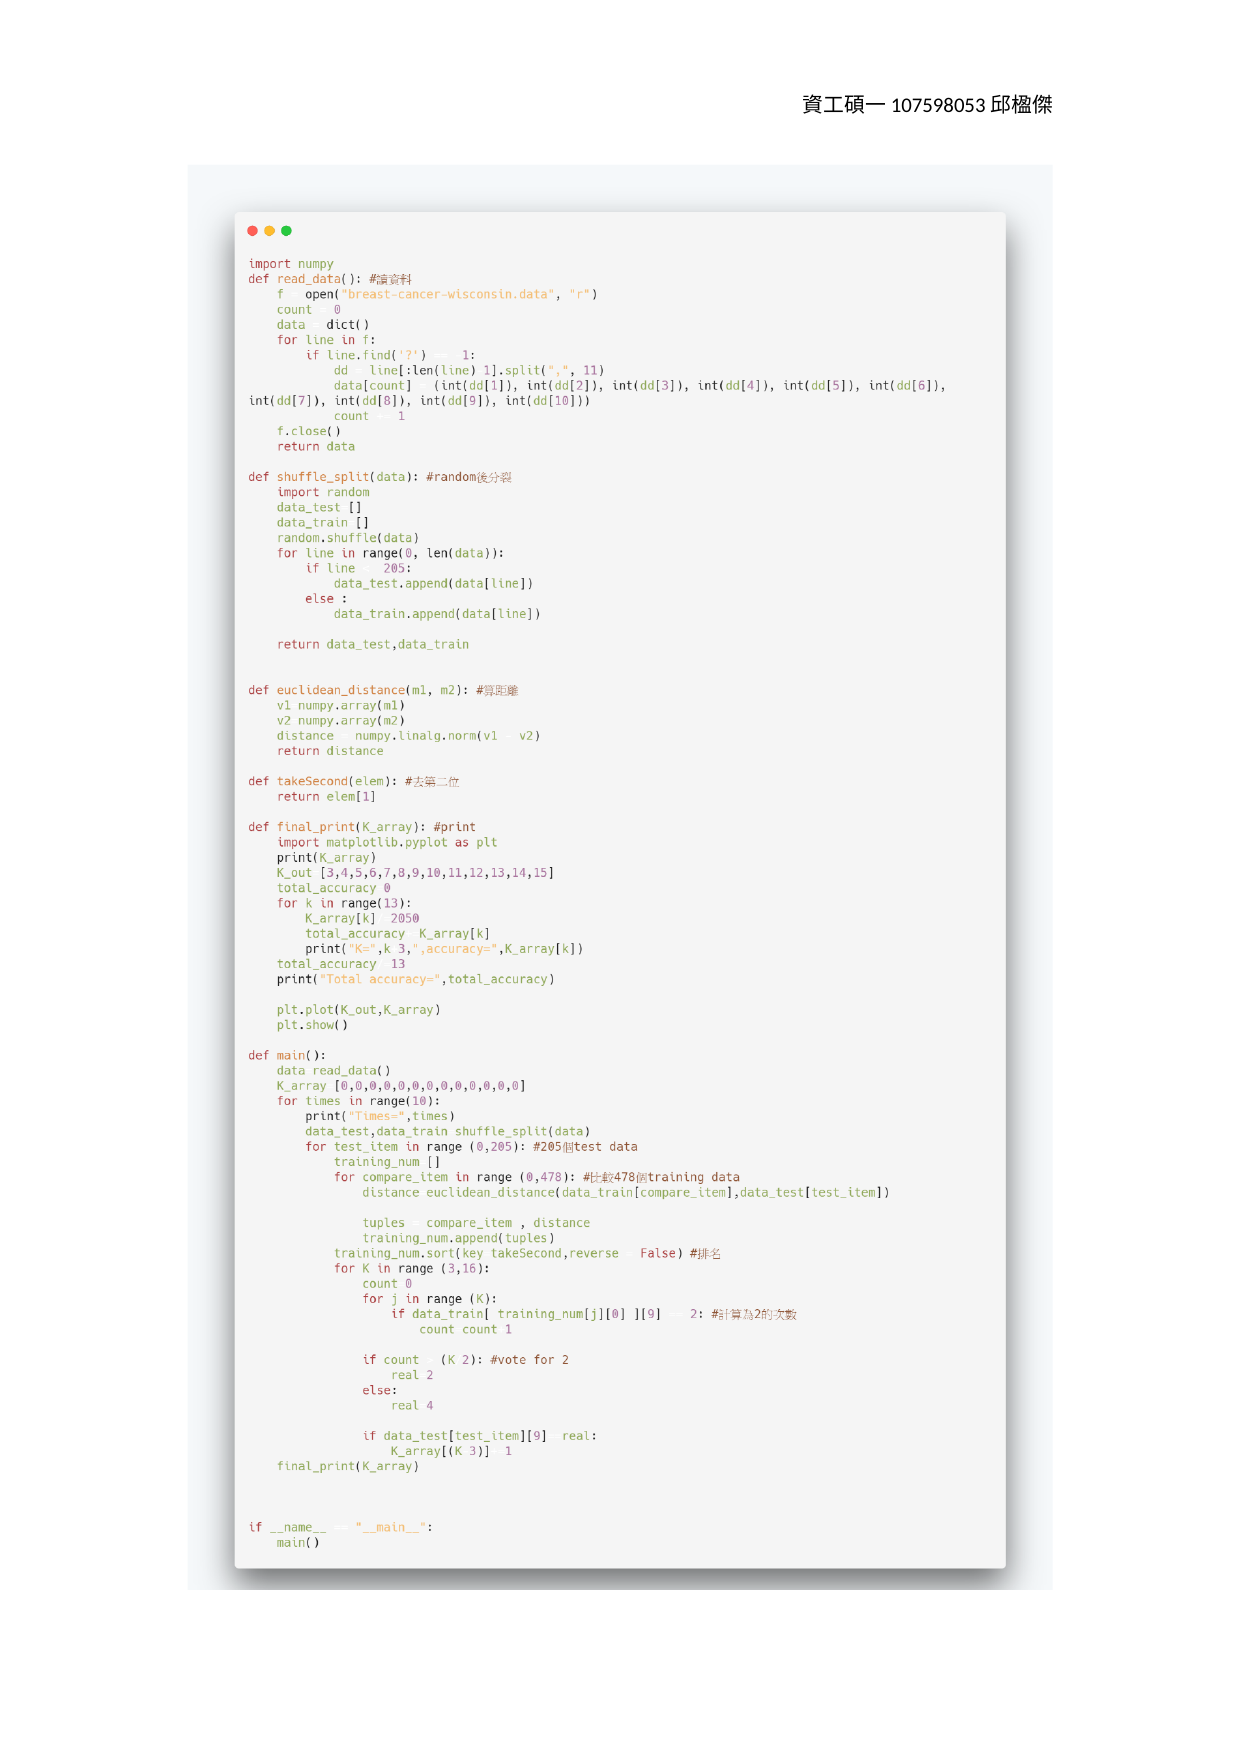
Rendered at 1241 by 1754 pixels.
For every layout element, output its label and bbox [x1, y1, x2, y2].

picture [187, 164, 1053, 1590]
